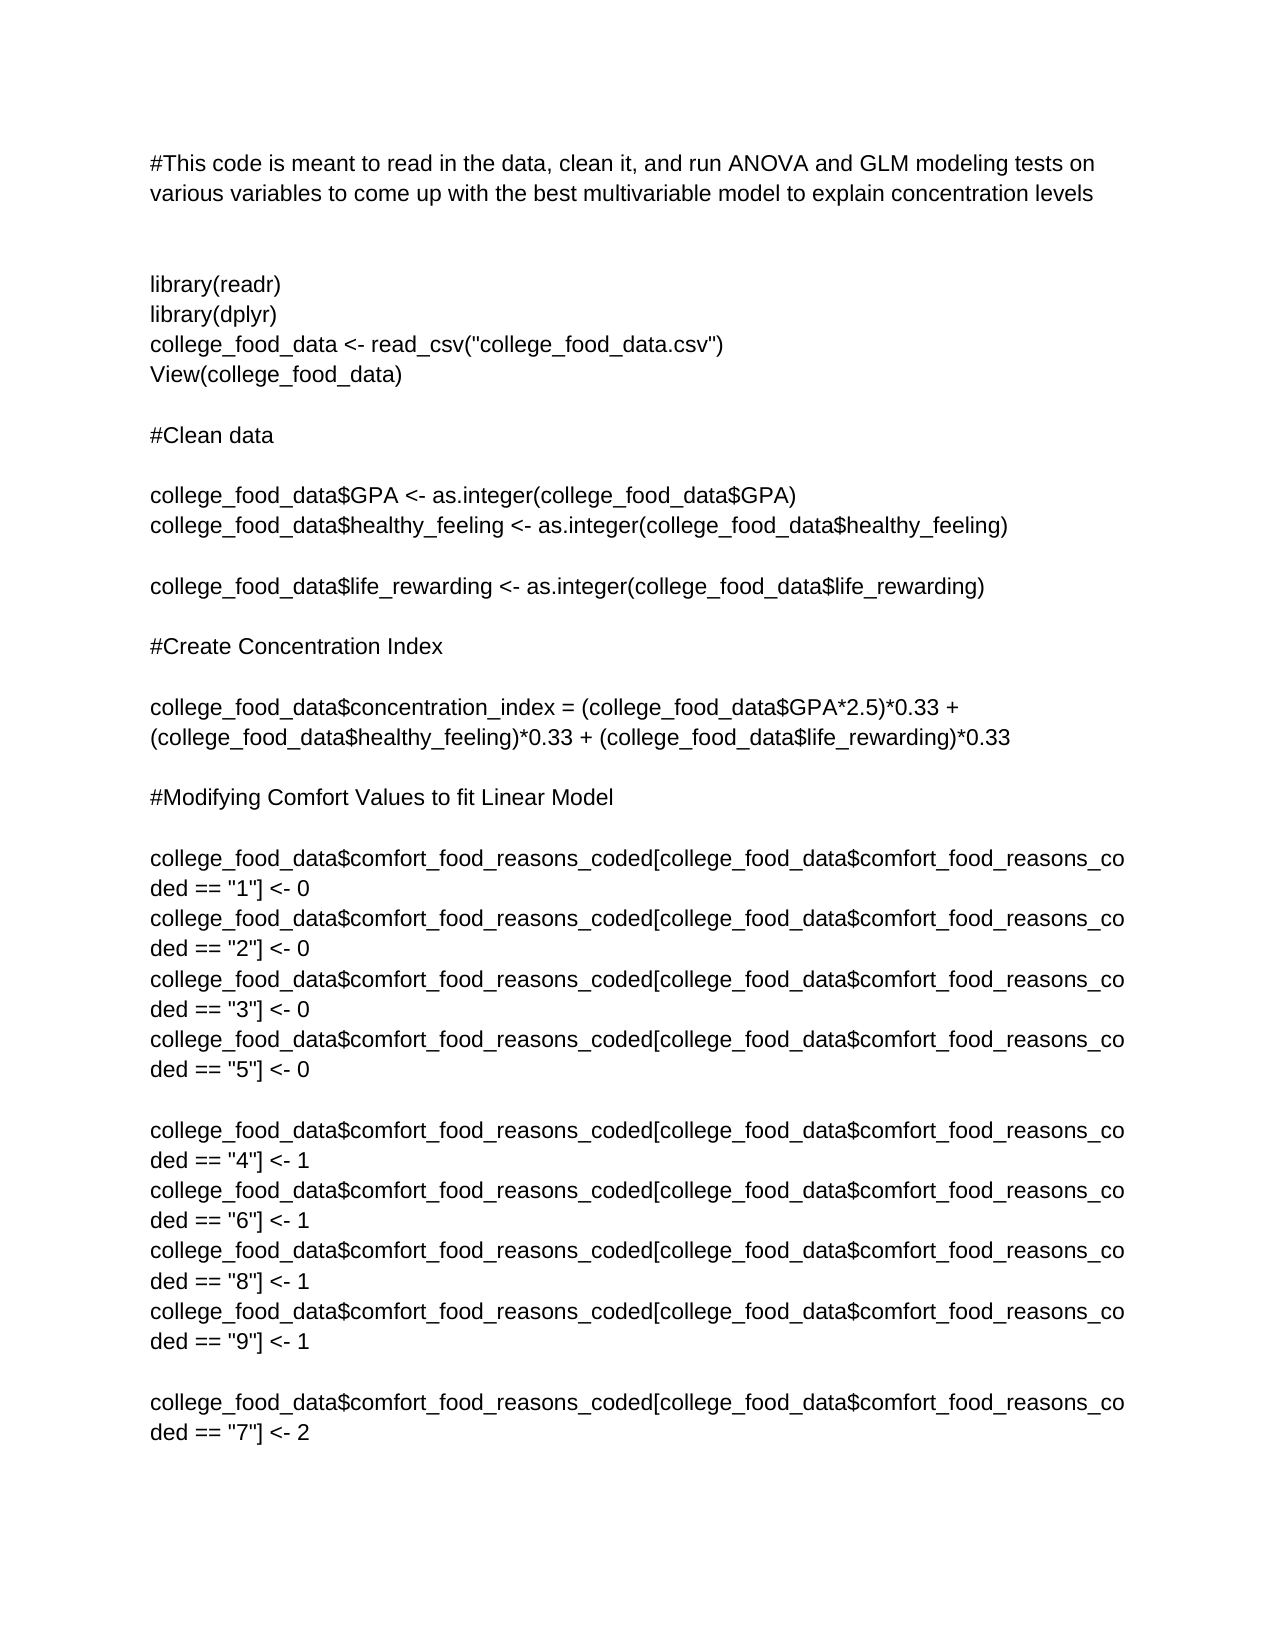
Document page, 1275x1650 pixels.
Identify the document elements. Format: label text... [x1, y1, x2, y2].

text #Modifying Comfort Values to fit Linear Model [150, 784, 1125, 811]
text #Create Concentration Index [150, 633, 1125, 660]
text library(dplyr) [150, 301, 1125, 327]
text college_food_data$comfort_food_reasons_coded[college_food_data$comfort_food_reasons_coded == "1"] <- 0 [150, 845, 1125, 901]
text View(college_food_data) [150, 361, 1125, 388]
text college_food_data$healthy_feeling <- as.integer(college_food_data$healthy_feeling) [150, 512, 1125, 539]
text college_food_data$comfort_food_reasons_coded[college_food_data$comfort_food_reasons_coded == "6"] <- 1 [150, 1177, 1125, 1234]
text college_food_data <- read_csv("college_food_data.csv") [150, 331, 1125, 358]
text college_food_data$comfort_food_reasons_coded[college_food_data$comfort_food_reasons_coded == "8"] <- 1 [150, 1237, 1125, 1294]
text college_food_data$comfort_food_reasons_coded[college_food_data$comfort_food_reasons_coded == "7"] <- 2 [150, 1388, 1125, 1445]
text college_food_data$concentration_index = (college_food_data$GPA*2.5)*0.33 + (college_food_data$healthy_feeling)*0.33 + (college_food_data$life_rewarding)*0.33 [150, 694, 1125, 750]
text #This code is meant to read in the data, clean it, and run ANOVA and GLM modeling tests on various variables to come up with the best multivariable model to explain concentration levels [150, 150, 1125, 207]
text college_food_data$comfort_food_reasons_coded[college_food_data$comfort_food_reasons_coded == "3"] <- 0 [150, 966, 1125, 1022]
text college_food_data$comfort_food_reasons_coded[college_food_data$comfort_food_reasons_coded == "2"] <- 0 [150, 905, 1125, 962]
text #Clean data [150, 422, 1125, 448]
text college_food_data$comfort_food_reasons_coded[college_food_data$comfort_food_reasons_coded == "4"] <- 1 [150, 1117, 1125, 1173]
text college_food_data$life_rewarding <- as.integer(college_food_data$life_rewarding) [150, 573, 1125, 599]
text college_food_data$comfort_food_reasons_coded[college_food_data$comfort_food_reasons_coded == "9"] <- 1 [150, 1298, 1125, 1354]
text college_food_data$GPA <- as.integer(college_food_data$GPA) [150, 482, 1125, 509]
text college_food_data$comfort_food_reasons_coded[college_food_data$comfort_food_reasons_coded == "5"] <- 0 [150, 1026, 1125, 1083]
text library(readr) [150, 271, 1125, 297]
